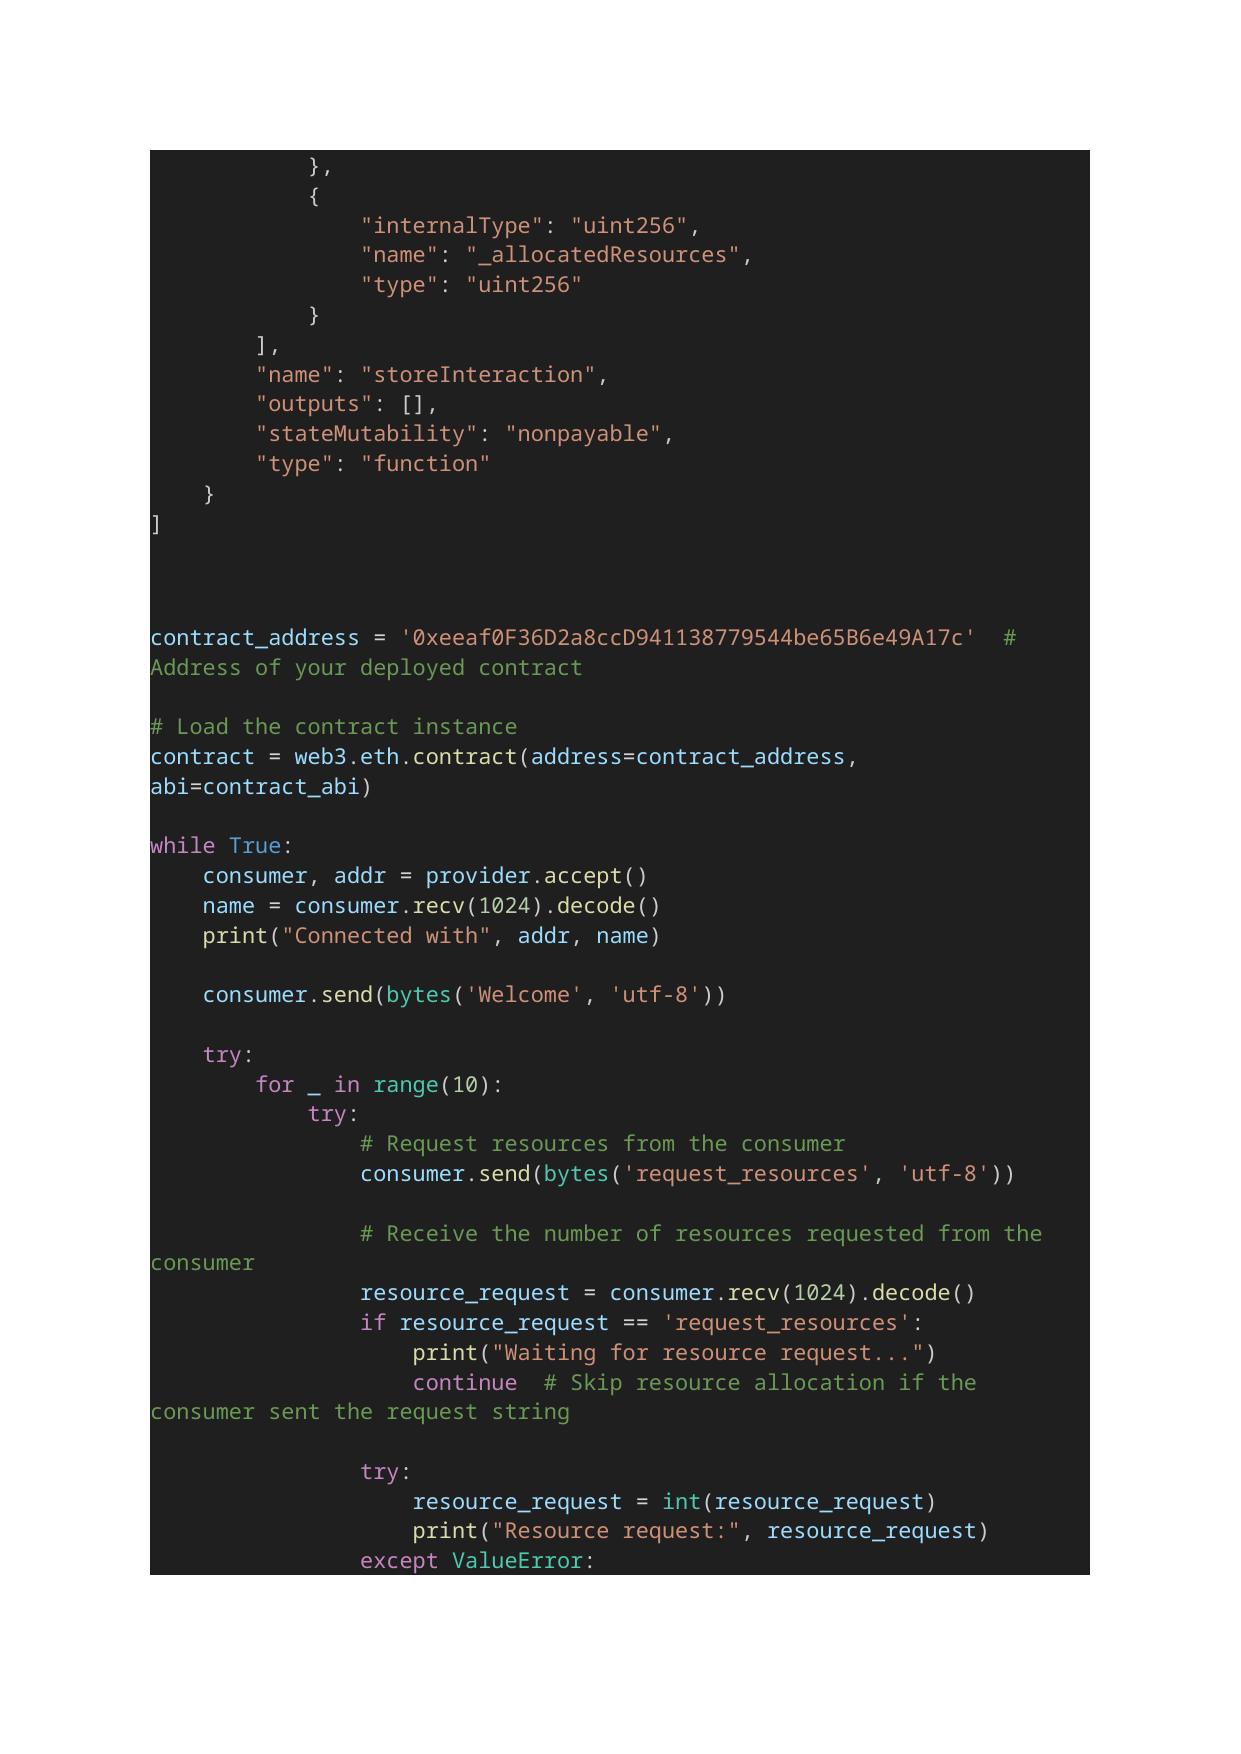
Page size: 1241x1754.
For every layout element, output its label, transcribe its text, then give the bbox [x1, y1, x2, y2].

text except ValueError: [150, 1545, 1090, 1575]
text consumer.send(bytes('request_resources', 'utf-8')) [150, 1158, 1090, 1188]
text continue # Skip resource allocation if the consumer sent the request string [150, 1367, 1090, 1426]
text print("Waiting for resource request...") [150, 1337, 1090, 1367]
text consumer, addr = provider.accept() [150, 860, 1090, 890]
text }, [150, 150, 1090, 180]
text } [150, 299, 1090, 329]
text # Request resources from the consumer [150, 1128, 1090, 1158]
text "outputs": [], [150, 388, 1090, 418]
text "stateMutability": "nonpayable", [150, 418, 1090, 448]
text resource_request = consumer.recv(1024).decode() [150, 1277, 1090, 1307]
text try: [150, 1039, 1090, 1069]
text "type": "function" [150, 448, 1090, 478]
text for _ in range(10): [150, 1069, 1090, 1098]
text consumer.send(bytes('Welcome', 'utf-8')) [150, 979, 1090, 1009]
text "internalType": "uint256", [150, 209, 1090, 239]
text # Load the contract instance [150, 711, 1090, 741]
text "name": "_allocatedResources", [150, 239, 1090, 269]
text ], [150, 329, 1090, 358]
text } [150, 478, 1090, 507]
text # Receive the number of resources requested from the consumer [150, 1218, 1090, 1277]
text name = consumer.recv(1024).decode() [150, 890, 1090, 920]
text try: [150, 1098, 1090, 1128]
text resource_request = int(resource_request) [150, 1486, 1090, 1516]
text "name": "storeInteraction", [150, 358, 1090, 388]
text ] [150, 507, 1090, 537]
text "type": "uint256" [150, 269, 1090, 299]
text while True: [150, 830, 1090, 860]
text print("Resource request:", resource_request) [150, 1516, 1090, 1545]
text print("Connected with", addr, name) [150, 920, 1090, 949]
text { [150, 180, 1090, 209]
text try: [150, 1456, 1090, 1486]
text if resource_request == 'request_resources': [150, 1307, 1090, 1337]
text contract = web3.eth.contract(address=contract_address, abi=contract_abi) [150, 741, 1090, 801]
text contract_address = '0xeeaf0F36D2a8ccD941138779544be65B6e49A17c' # Address of your deployed contract [150, 622, 1090, 681]
